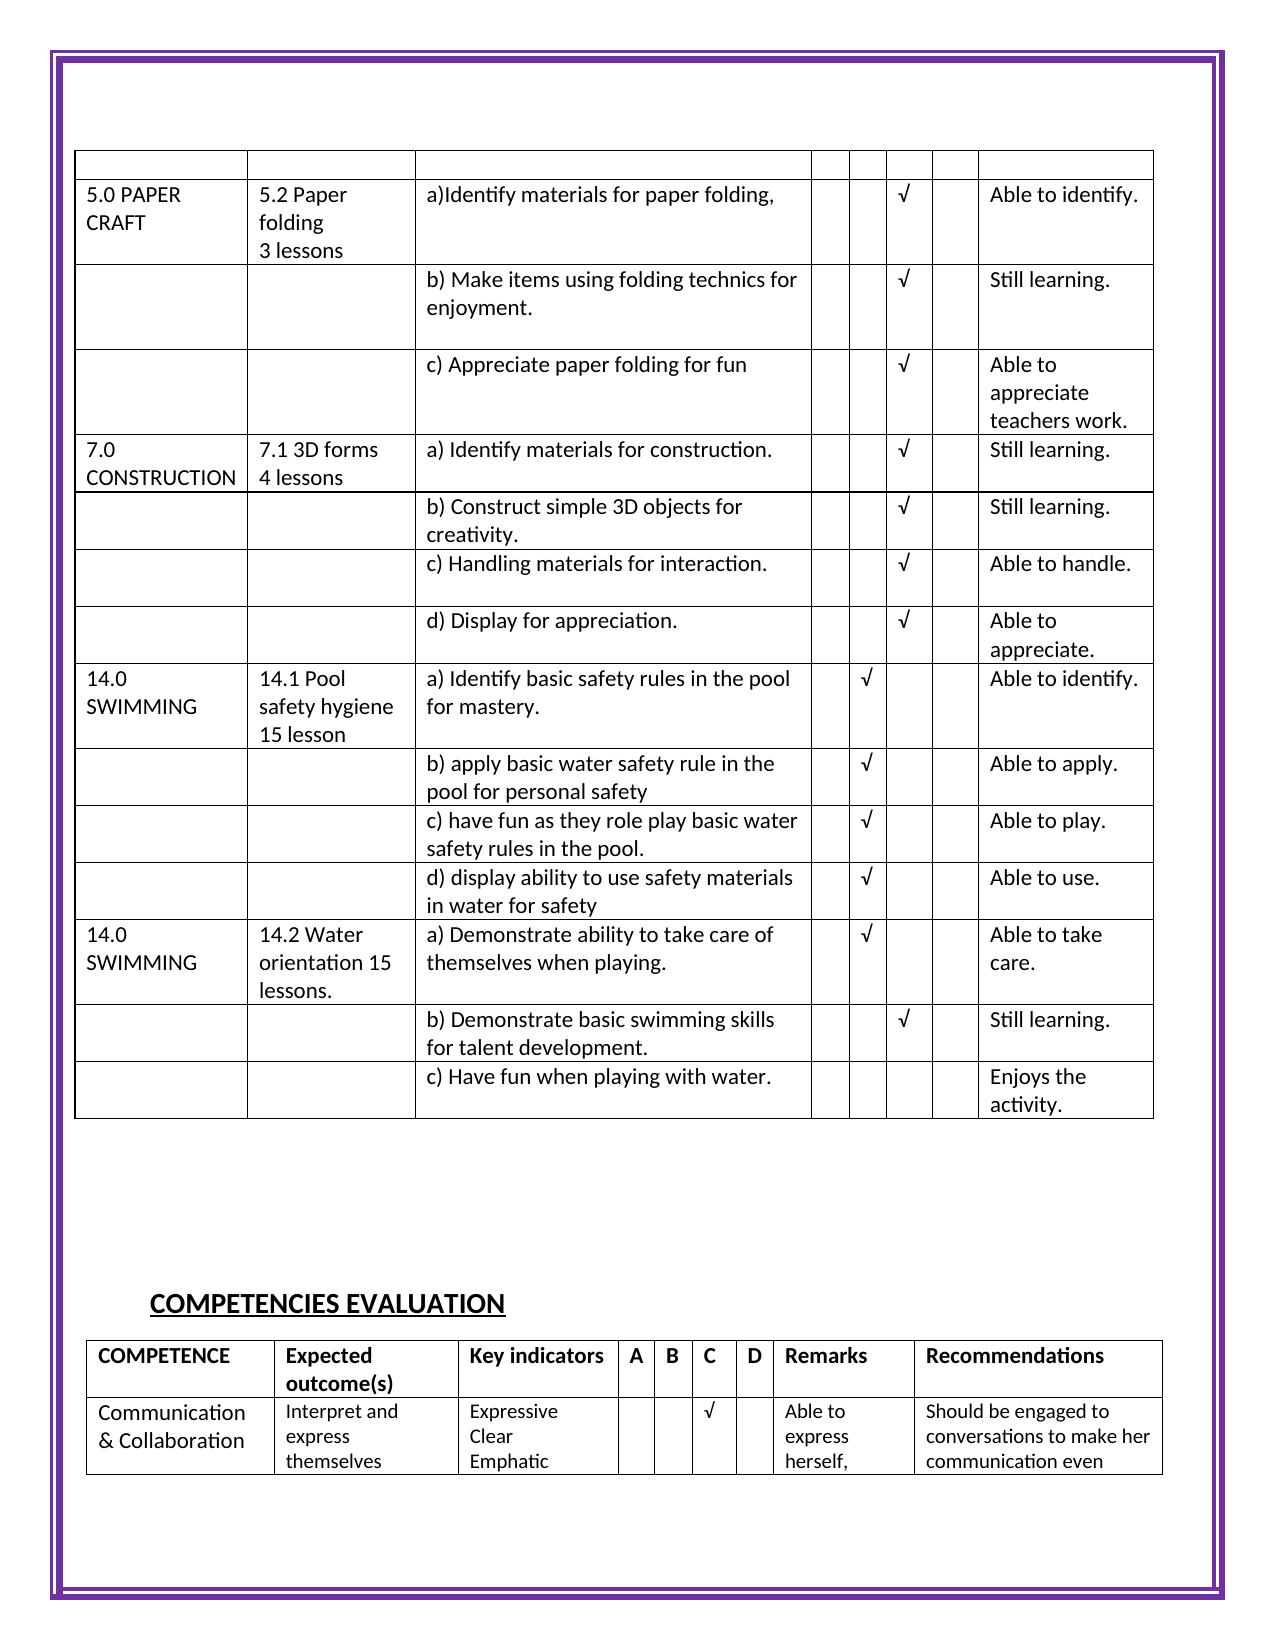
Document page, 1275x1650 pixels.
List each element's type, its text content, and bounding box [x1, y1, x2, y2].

table_cell [619, 1398, 654, 1474]
table_cell [933, 180, 978, 264]
table_cell [887, 806, 932, 862]
table_cell 14.0 SWIMMING [76, 920, 247, 1004]
table_header Key indicators [459, 1341, 618, 1397]
table_cell [76, 863, 247, 919]
table_cell [812, 350, 849, 434]
table_cell [933, 863, 978, 919]
table_cell c) have fun as they role play basic water safety rules in the pool. [416, 806, 811, 862]
table_cell Able to apply. [979, 749, 1153, 805]
table_cell 14.0 SWIMMING [76, 664, 247, 748]
table_cell [933, 435, 978, 491]
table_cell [915, 1398, 1162, 1474]
table_cell b) Construct simple 3D objects for creativity. [416, 493, 811, 548]
table_cell [850, 151, 886, 179]
table_cell a) Identify materials for construction. [416, 435, 811, 491]
table_cell [812, 151, 849, 179]
table_cell Able to play. [979, 806, 1153, 862]
table_cell d) display ability to use safety materials in water for safety [416, 863, 811, 919]
table_header COMPETENCE [87, 1341, 274, 1397]
table_cell [933, 550, 978, 606]
table_cell √ [887, 435, 932, 491]
table_header Recommendations [915, 1341, 1162, 1397]
table_cell c) Have fun when playing with water. [416, 1062, 811, 1118]
table_cell [933, 607, 978, 663]
table_cell Able to identify. [979, 180, 1153, 264]
table_cell √ [850, 920, 886, 1004]
table_cell [76, 350, 247, 434]
table_header A [619, 1341, 654, 1397]
table_header Expected outcome(s) [275, 1341, 458, 1397]
table_cell Enjoys the activity. [979, 1062, 1153, 1118]
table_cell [774, 1398, 914, 1474]
table_cell √ [850, 806, 886, 862]
table_cell b) apply basic water safety rule in the pool for personal safety [416, 749, 811, 805]
table_cell [933, 806, 978, 862]
table_cell [812, 180, 849, 264]
table_cell [737, 1398, 773, 1474]
table_cell 5.0 PAPER CRAFT [76, 180, 247, 264]
table_cell [933, 749, 978, 805]
table_cell [248, 265, 415, 349]
table_cell [850, 1005, 886, 1061]
table_cell Able to handle. [979, 550, 1153, 606]
table_cell [248, 749, 415, 805]
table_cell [459, 1398, 618, 1474]
table_cell [887, 863, 932, 919]
table_cell [887, 749, 932, 805]
table_cell [248, 151, 415, 179]
table_cell √ [850, 664, 886, 748]
table_cell 14.1 Pool safety hygiene 15 lesson [248, 664, 415, 748]
table_cell [933, 265, 978, 349]
table_cell [933, 664, 978, 748]
table_cell √ [887, 350, 932, 434]
table_cell [812, 1005, 849, 1061]
table_header D [737, 1341, 773, 1397]
table_cell Able to use. [979, 863, 1153, 919]
table_cell 5.2 Paper folding 3 lessons [248, 180, 415, 264]
table_cell [850, 493, 886, 548]
table_cell [76, 151, 247, 179]
table_cell √ [693, 1398, 736, 1474]
table_cell [76, 749, 247, 805]
table_cell Able to appreciate teachers work. [979, 350, 1153, 434]
table_cell 7.0 CONSTRUCTION [76, 435, 247, 491]
table_cell √ [887, 493, 932, 548]
table_cell [812, 435, 849, 491]
table_cell a) Demonstrate ability to take care of themselves when playing. [416, 920, 811, 1004]
table_cell c) Handling materials for interaction. [416, 550, 811, 606]
table_cell √ [887, 180, 932, 264]
table_cell [812, 806, 849, 862]
table_cell d) Display for appreciation. [416, 607, 811, 663]
table_cell [887, 920, 932, 1004]
table_cell [933, 493, 978, 548]
table_cell [933, 151, 978, 179]
table_cell [933, 350, 978, 434]
table_cell [76, 493, 247, 548]
table_cell [76, 550, 247, 606]
table_cell Still learning. [979, 1005, 1153, 1061]
table_cell [933, 920, 978, 1004]
table_cell √ [887, 1005, 932, 1061]
table_cell [248, 493, 415, 548]
table_cell [850, 435, 886, 491]
table_cell c) Appreciate paper folding for fun [416, 350, 811, 434]
table_header C [693, 1341, 736, 1397]
table_cell [850, 550, 886, 606]
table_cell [275, 1398, 458, 1474]
table_cell Still learning. [979, 493, 1153, 548]
table_cell [248, 863, 415, 919]
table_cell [87, 1398, 274, 1474]
table_cell [248, 550, 415, 606]
table_cell [812, 749, 849, 805]
table_header B [655, 1341, 692, 1397]
table_cell [887, 664, 932, 748]
table_cell [850, 1062, 886, 1118]
table_cell [812, 664, 849, 748]
table_cell a)Identify materials for paper folding, [416, 180, 811, 264]
table_cell Able to appreciate. [979, 607, 1153, 663]
table_cell [933, 1005, 978, 1061]
table_cell a) Identify basic safety rules in the pool for mastery. [416, 664, 811, 748]
table_cell √ [887, 151, 932, 179]
table_cell [812, 493, 849, 548]
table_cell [979, 151, 1153, 179]
table_cell [248, 806, 415, 862]
table_cell √ [887, 550, 932, 606]
table_cell [812, 1062, 849, 1118]
table_cell [76, 1005, 247, 1061]
table_cell [76, 806, 247, 862]
table_cell [812, 920, 849, 1004]
table_cell [248, 350, 415, 434]
text COMPETENCIES EVALUATION [150, 1285, 1125, 1320]
table_cell b) Make items using folding technics for enjoyment. [416, 265, 811, 349]
table_cell √ [887, 265, 932, 349]
table_cell 14.2 Water orientation 15 lessons. [248, 920, 415, 1004]
table_cell 7.1 3D forms 4 lessons [248, 435, 415, 491]
table_cell [850, 607, 886, 663]
table_cell √ [887, 607, 932, 663]
table_cell [850, 180, 886, 264]
table_cell [248, 1005, 415, 1061]
table_cell [655, 1398, 692, 1474]
table_cell [76, 265, 247, 349]
table_cell √ [850, 749, 886, 805]
table_cell [933, 1062, 978, 1118]
table_cell [812, 550, 849, 606]
table_cell [76, 607, 247, 663]
table_cell Able to take care. [979, 920, 1153, 1004]
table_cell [416, 151, 811, 179]
table_cell [850, 265, 886, 349]
table_cell [812, 607, 849, 663]
table_cell [887, 1062, 932, 1118]
table_header Remarks [774, 1341, 914, 1397]
table_cell [812, 265, 849, 349]
table_cell [850, 350, 886, 434]
table_cell Still learning. [979, 265, 1153, 349]
table_cell [76, 1062, 247, 1118]
table_cell [248, 607, 415, 663]
table_cell [812, 863, 849, 919]
table_cell Able to identify. [979, 664, 1153, 748]
table_cell b) Demonstrate basic swimming skills for talent development. [416, 1005, 811, 1061]
table_cell [248, 1062, 415, 1118]
table_cell Still learning. [979, 435, 1153, 491]
table_cell √ [850, 863, 886, 919]
